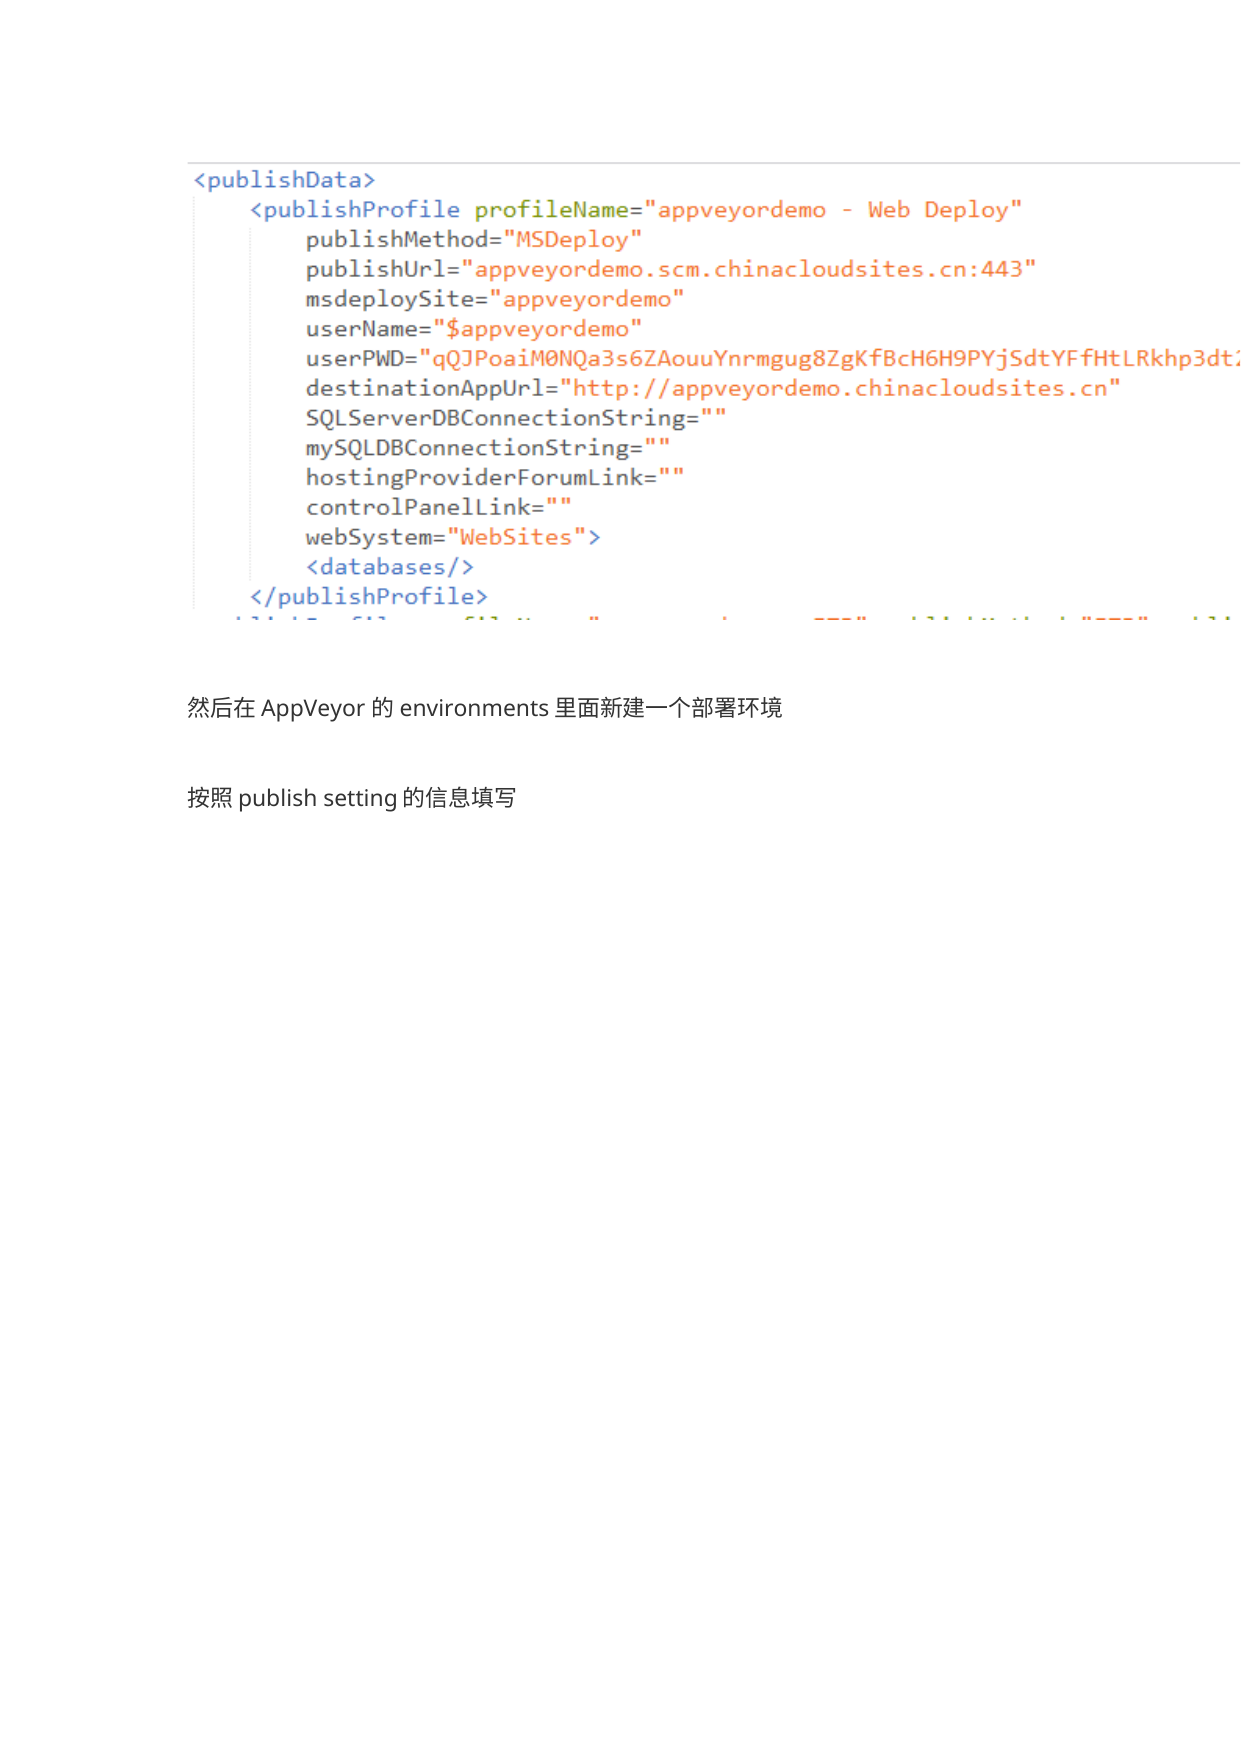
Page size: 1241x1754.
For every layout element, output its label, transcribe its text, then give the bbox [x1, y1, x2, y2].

picture [187, 162, 1241, 620]
text 然后在AppVeyor 的 environments里面新建一个部署环境 [187, 674, 1053, 739]
text 按照publish setting的信息填写 [187, 764, 1053, 829]
